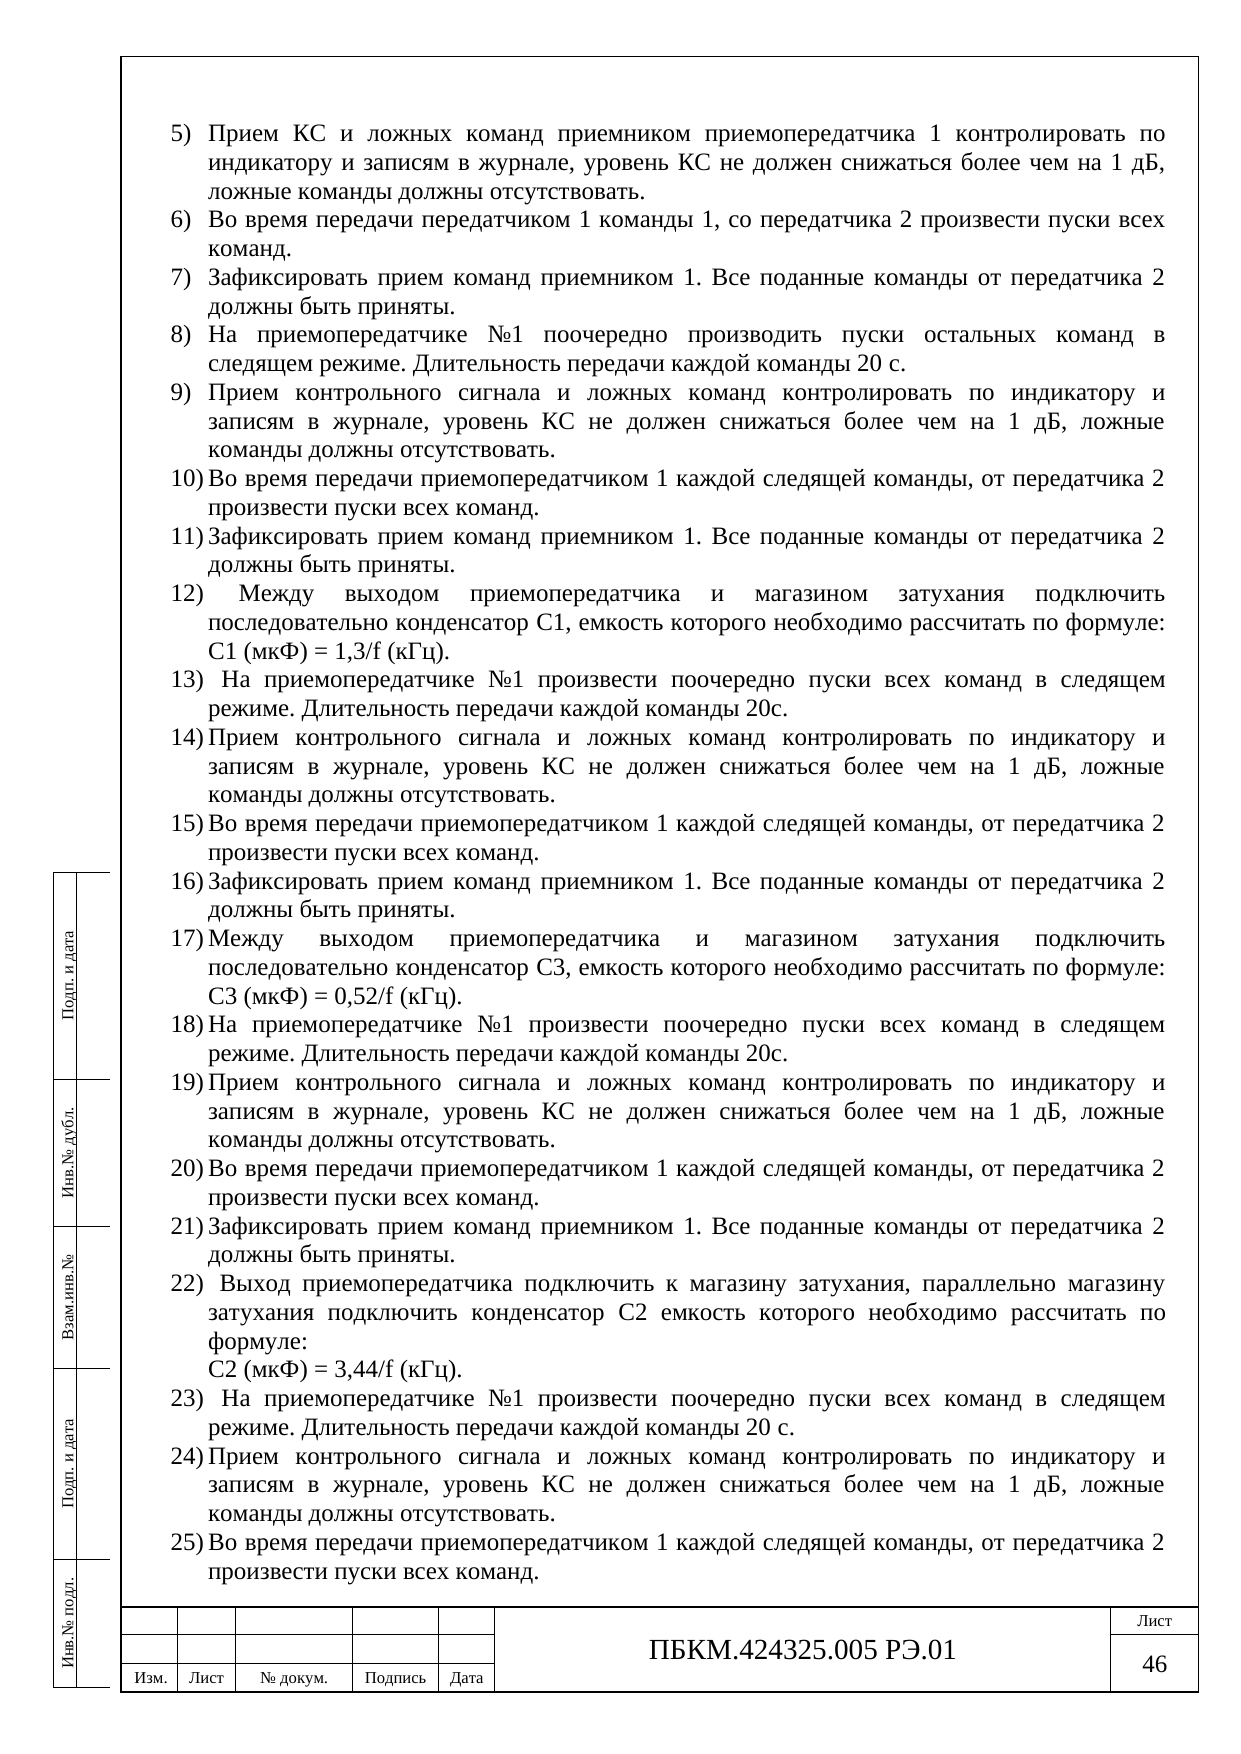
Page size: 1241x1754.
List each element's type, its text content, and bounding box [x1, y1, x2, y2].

list Во время передачи передатчиком 1 команды 1, со передатчика 2 произвести пуски всех команд. [170, 204, 1166, 262]
list Выход приемопередатчика подключить к магазину затухания, параллельно магазину затухания подключить конденсатор C2 емкость которого необходимо рассчитать по формуле: C2 (мкФ) = 3,44/f (кГц). [170, 1268, 1166, 1383]
list Во время передачи приемопередатчиком 1 каждой следящей команды, от передатчика 2 произвести пуски всех команд. [170, 1527, 1166, 1584]
list Между выходом приемопередатчика и магазином затухания подключить последовательно конденсатор C3, емкость которого необходимо рассчитать по формуле: C3 (мкФ) = 0,52/f (кГц). [170, 923, 1166, 1009]
list На приемопередатчике №1 произвести поочередно пуски всех команд в следящем режиме. Длительность передачи каждой команды 20с. [170, 1009, 1166, 1067]
list На приемопередатчике №1 поочередно производить пуски остальных команд в следящем режиме. Длительность передачи каждой команды 20 с. [170, 319, 1166, 377]
list На приемопередатчике №1 произвести поочередно пуски всех команд в следящем режиме. Длительность передачи каждой команды 20с. [170, 664, 1166, 722]
list Во время передачи приемопередатчиком 1 каждой следящей команды, от передатчика 2 произвести пуски всех команд. [170, 1153, 1166, 1211]
list Во время передачи приемопередатчиком 1 каждой следящей команды, от передатчика 2 произвести пуски всех команд. [170, 463, 1166, 521]
list Зафиксировать прием команд приемником 1. Все поданные команды от передатчика 2 должны быть приняты. [170, 262, 1166, 319]
list Зафиксировать прием команд приемником 1. Все поданные команды от передатчика 2 должны быть приняты. [170, 866, 1166, 923]
list Во время передачи приемопередатчиком 1 каждой следящей команды, от передатчика 2 произвести пуски всех команд. [170, 808, 1166, 866]
list Зафиксировать прием команд приемником 1. Все поданные команды от передатчика 2 должны быть приняты. [170, 521, 1166, 578]
list Прием КС и ложных команд приемником приемопередатчика 1 контролировать по индикатору и записям в журнале, уровень КС не должен снижаться более чем на 1 дБ, ложные команды должны отсутствовать. [170, 118, 1166, 204]
list На приемопередатчике №1 произвести поочередно пуски всех команд в следящем режиме. Длительность передачи каждой команды 20 с. [170, 1383, 1166, 1441]
list Между выходом приемопередатчика и магазином затухания подключить последовательно конденсатор C1, емкость которого необходимо рассчитать по формуле: C1 (мкФ) = 1,3/f (кГц). [170, 578, 1166, 664]
list Зафиксировать прием команд приемником 1. Все поданные команды от передатчика 2 должны быть приняты. [170, 1211, 1166, 1268]
